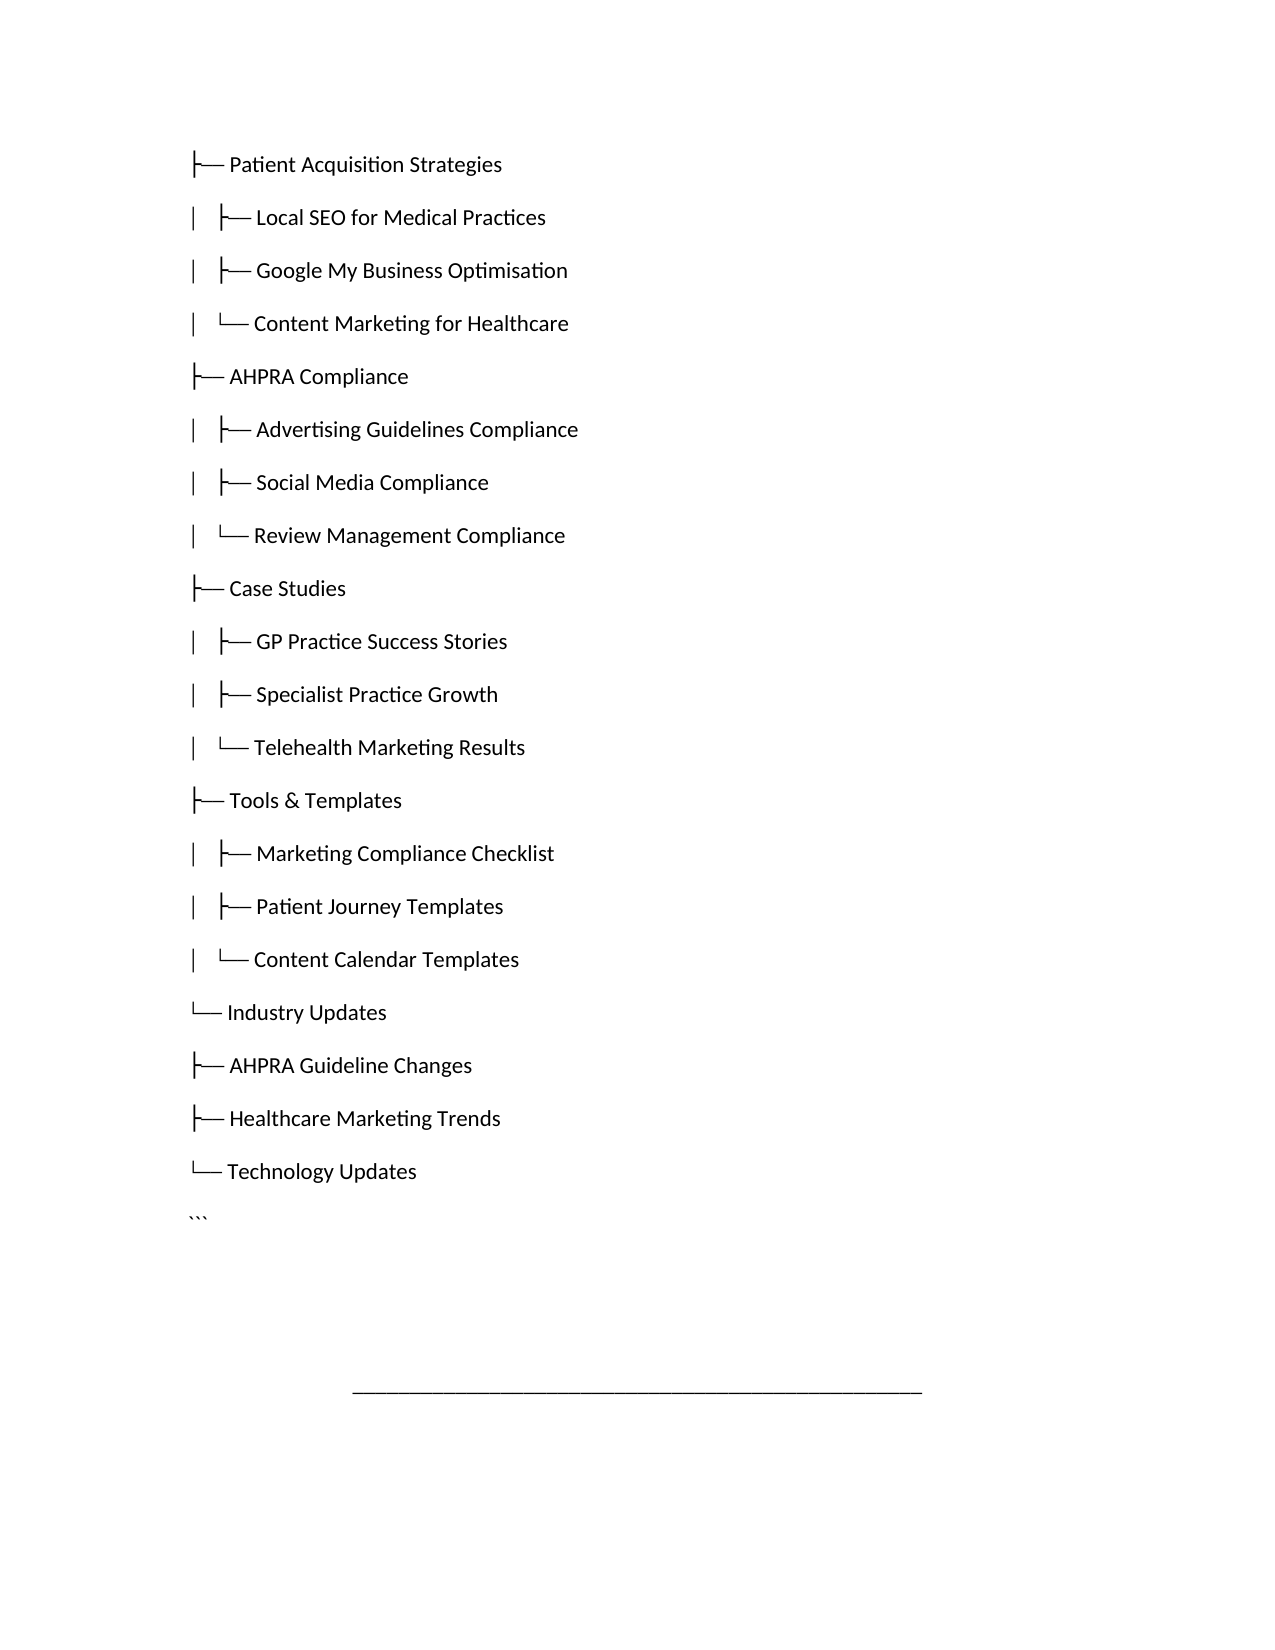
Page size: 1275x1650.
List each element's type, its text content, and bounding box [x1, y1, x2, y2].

text └── Industry Updates [187, 998, 1087, 1026]
text │ ├── Social Media Compliance [222, 468, 1087, 496]
text │ ├── Specialist Practice Growth [222, 680, 1087, 708]
text __________________________________________________ [187, 1369, 1087, 1397]
text ├── Healthcare Marketing Trends [195, 1104, 1087, 1132]
text ├── AHPRA Guideline Changes [195, 1051, 1087, 1079]
text ├── AHPRA Compliance [195, 362, 1087, 390]
text │ ├── Patient Journey Templates [222, 892, 1087, 920]
text │ ├── Google My Business Optimisation [222, 256, 1087, 284]
text ├── Patient Acquisition Strategies [195, 150, 1087, 178]
text ├── Tools & Templates [195, 786, 1087, 814]
text ``` [187, 1210, 1087, 1238]
text │ └── Telehealth Marketing Results [187, 733, 1087, 761]
text ├── Case Studies [195, 574, 1087, 602]
text │ └── Content Marketing for Healthcare [187, 309, 1087, 337]
text │ └── Review Management Compliance [187, 521, 1087, 549]
text │ ├── Marketing Compliance Checklist [222, 839, 1087, 867]
text │ ├── Advertising Guidelines Compliance [222, 415, 1087, 443]
text │ ├── GP Practice Success Stories [222, 627, 1087, 655]
text │ └── Content Calendar Templates [187, 945, 1087, 973]
text └── Technology Updates [187, 1157, 1087, 1185]
text │ ├── Local SEO for Medical Practices [222, 203, 1087, 231]
